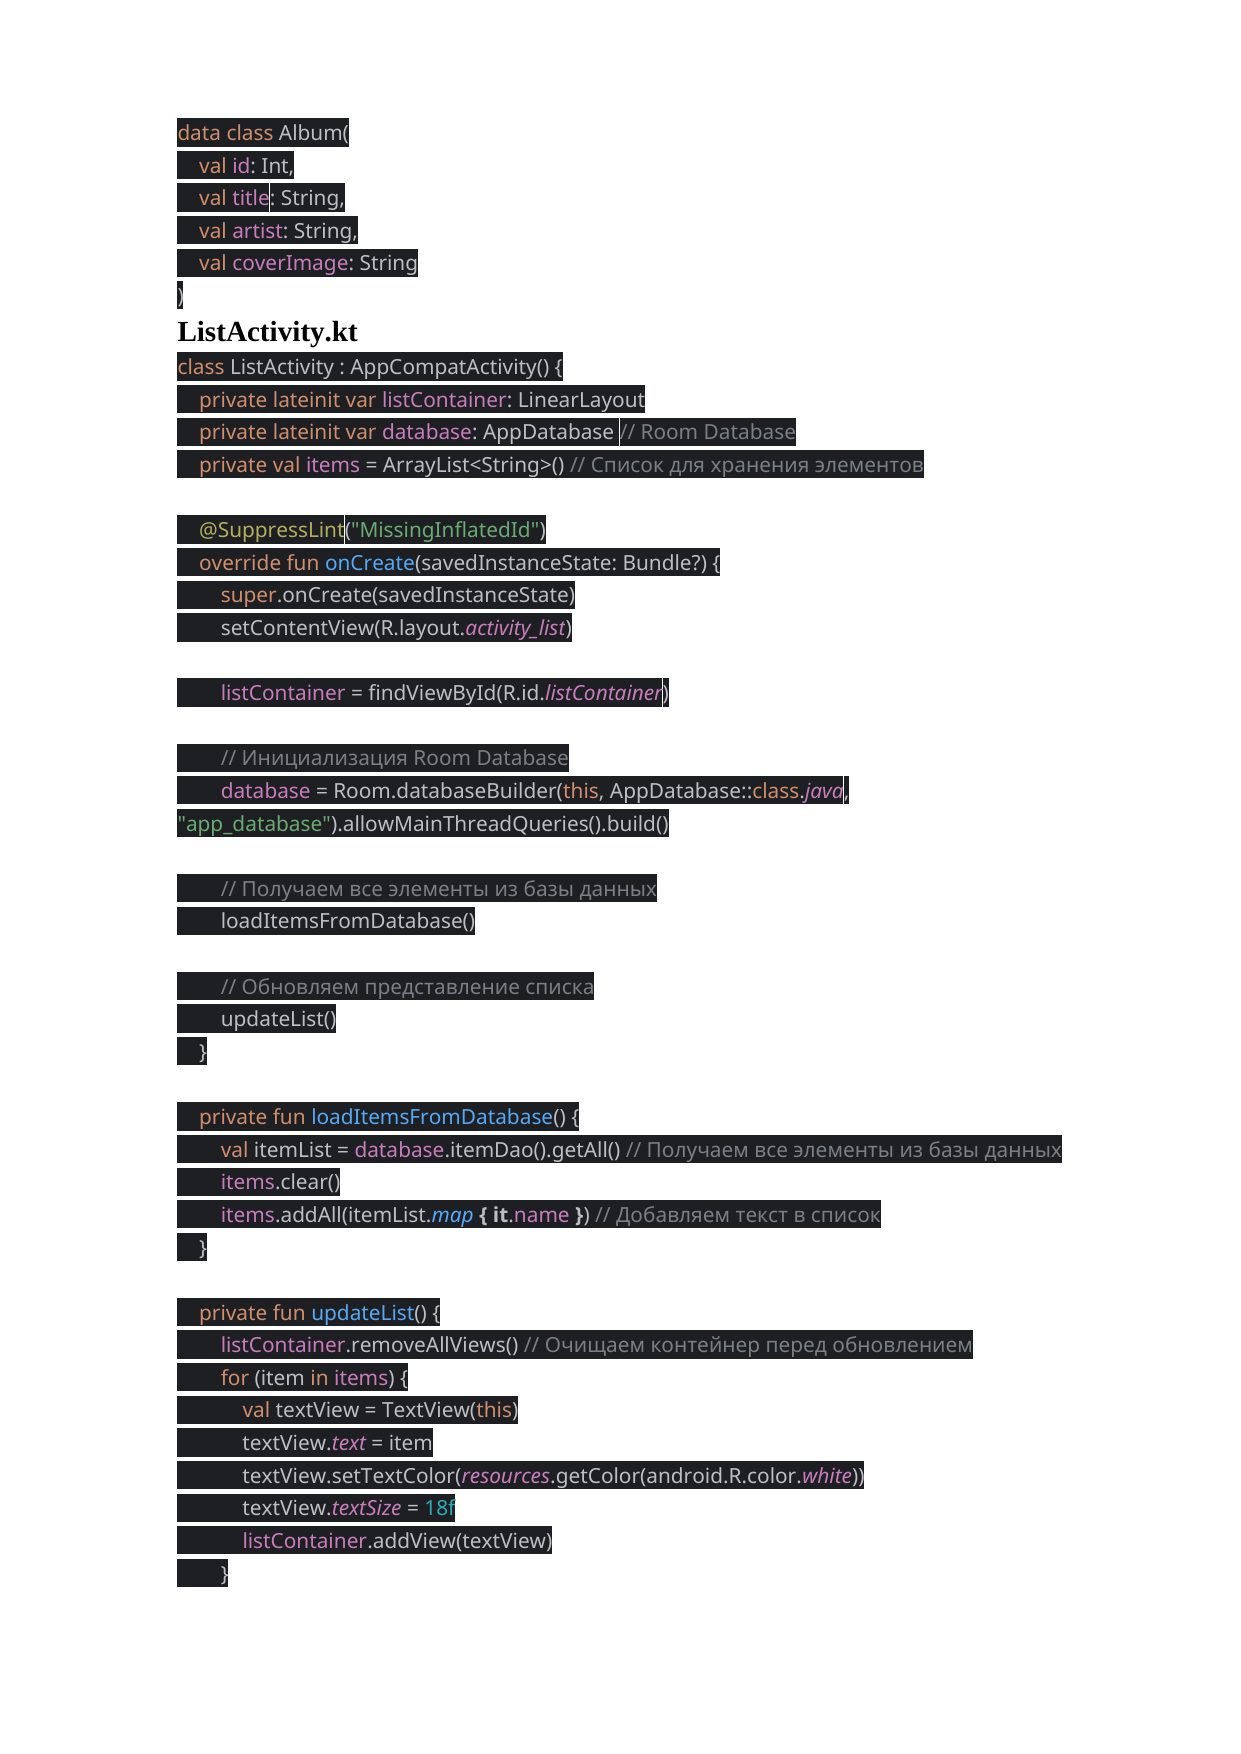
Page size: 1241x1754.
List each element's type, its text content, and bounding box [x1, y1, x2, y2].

text data class Album( val id: Int, val title: String, val artist: String, val coverImage: String ) [177, 118, 1152, 309]
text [177, 352, 1152, 1587]
text ListActivity.kt [177, 314, 1152, 347]
